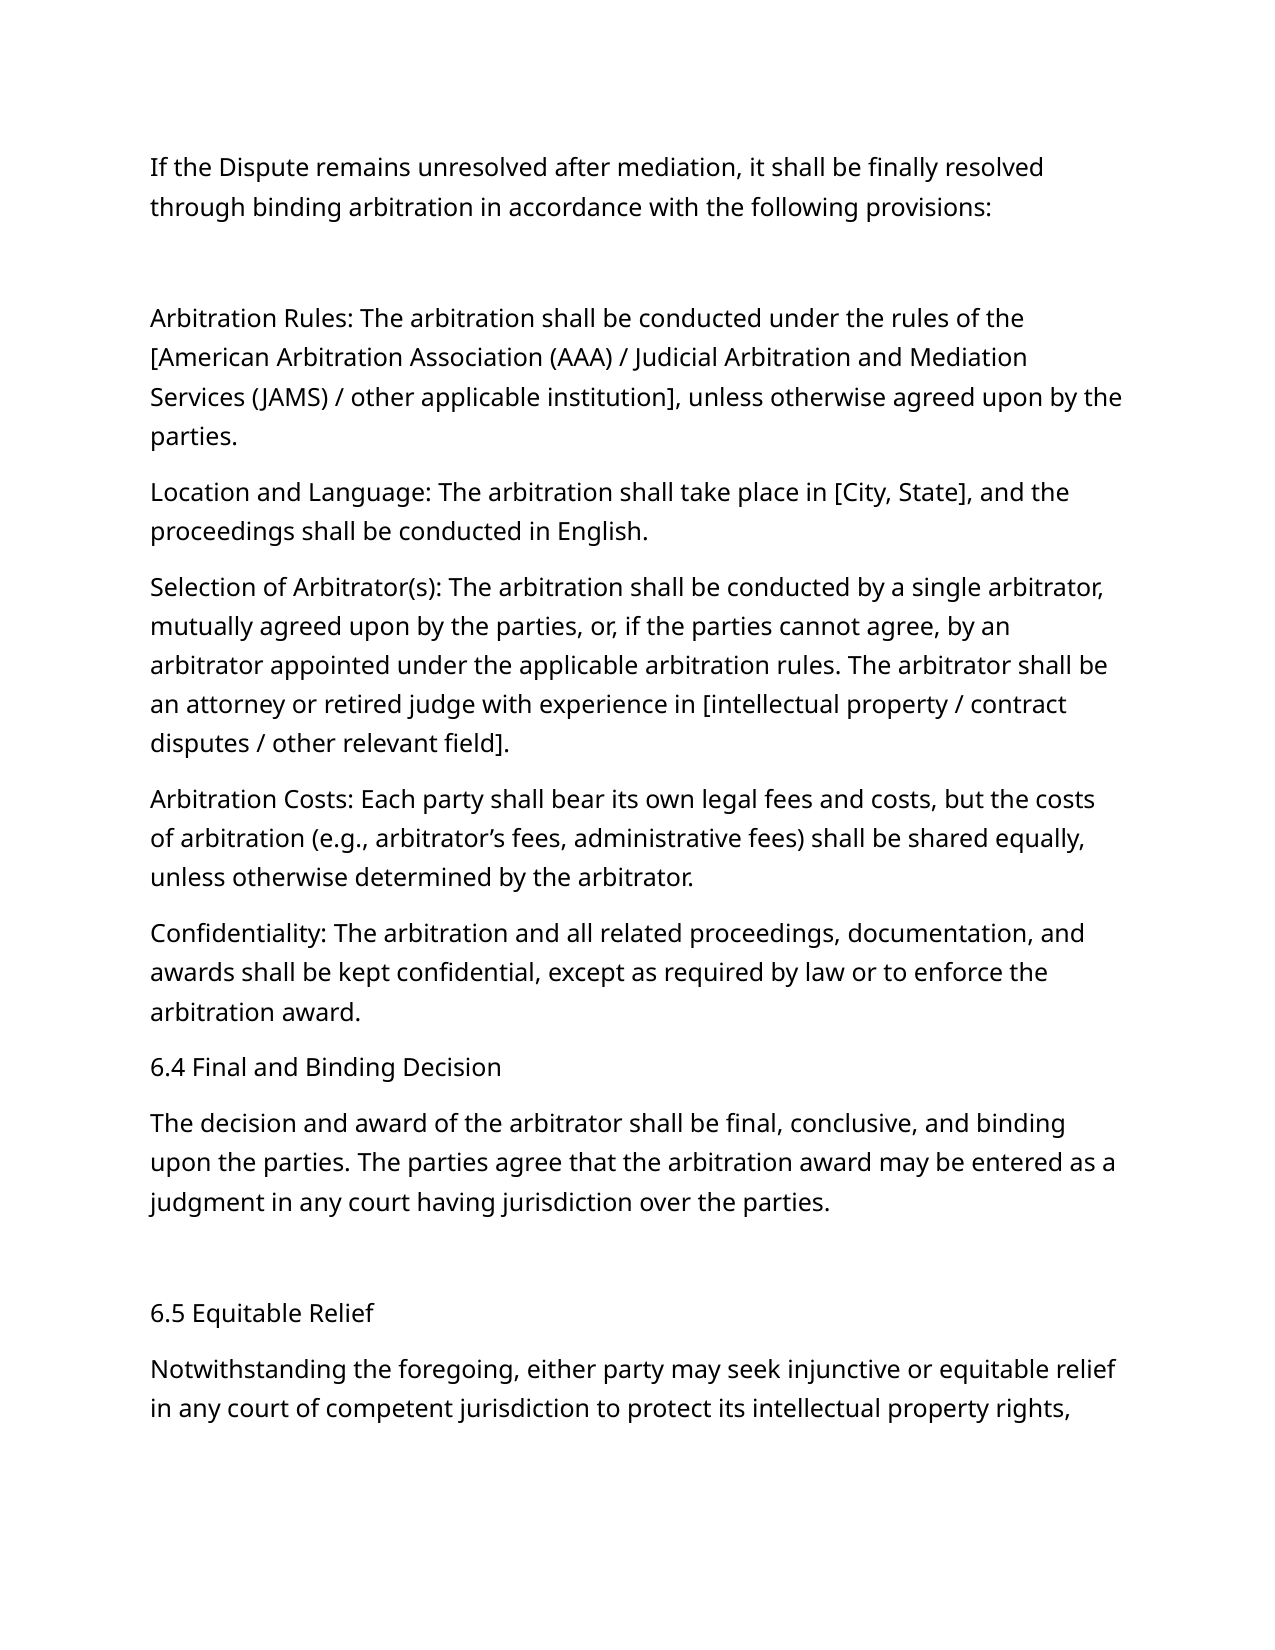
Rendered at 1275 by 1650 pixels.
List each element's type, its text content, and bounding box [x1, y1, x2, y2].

text The decision and award of the arbitrator shall be final, conclusive, and binding upon the parties. The parties agree that the arbitration award may be entered as a judgment in any court having jurisdiction over the parties. [150, 1106, 1125, 1218]
text If the Dispute remains unresolved after mediation, it shall be finally resolved through binding arbitration in accordance with the following provisions: [150, 150, 1125, 223]
text Location and Language: The arbitration shall take place in [City, State], and the proceedings shall be conducted in English. [150, 474, 1125, 547]
text 6.5 Equitable Relief [150, 1296, 1125, 1330]
text 6.4 Final and Binding Decision [150, 1050, 1125, 1084]
text Confidentiality: The arbitration and all related proceedings, documentation, and awards shall be kept confidential, except as required by law or to enforce the arbitration award. [150, 916, 1125, 1028]
text Arbitration Rules: The arbitration shall be conducted under the rules of the [American Arbitration Association (AAA) / Judicial Arbitration and Mediation Services (JAMS) / other applicable institution], unless otherwise agreed upon by the parties. [150, 301, 1125, 452]
text Arbitration Costs: Each party shall bear its own legal fees and costs, but the costs of arbitration (e.g., arbitrator’s fees, administrative fees) shall be shared equally, unless otherwise determined by the arbitrator. [150, 782, 1125, 894]
text Selection of Arbitrator(s): The arbitration shall be conducted by a single arbitrator, mutually agreed upon by the parties, or, if the parties cannot agree, by an arbitrator appointed under the applicable arbitration rules. The arbitrator shall be an attorney or retired judge with experience in [intellectual property / contract disputes / other relevant field]. [150, 569, 1125, 760]
